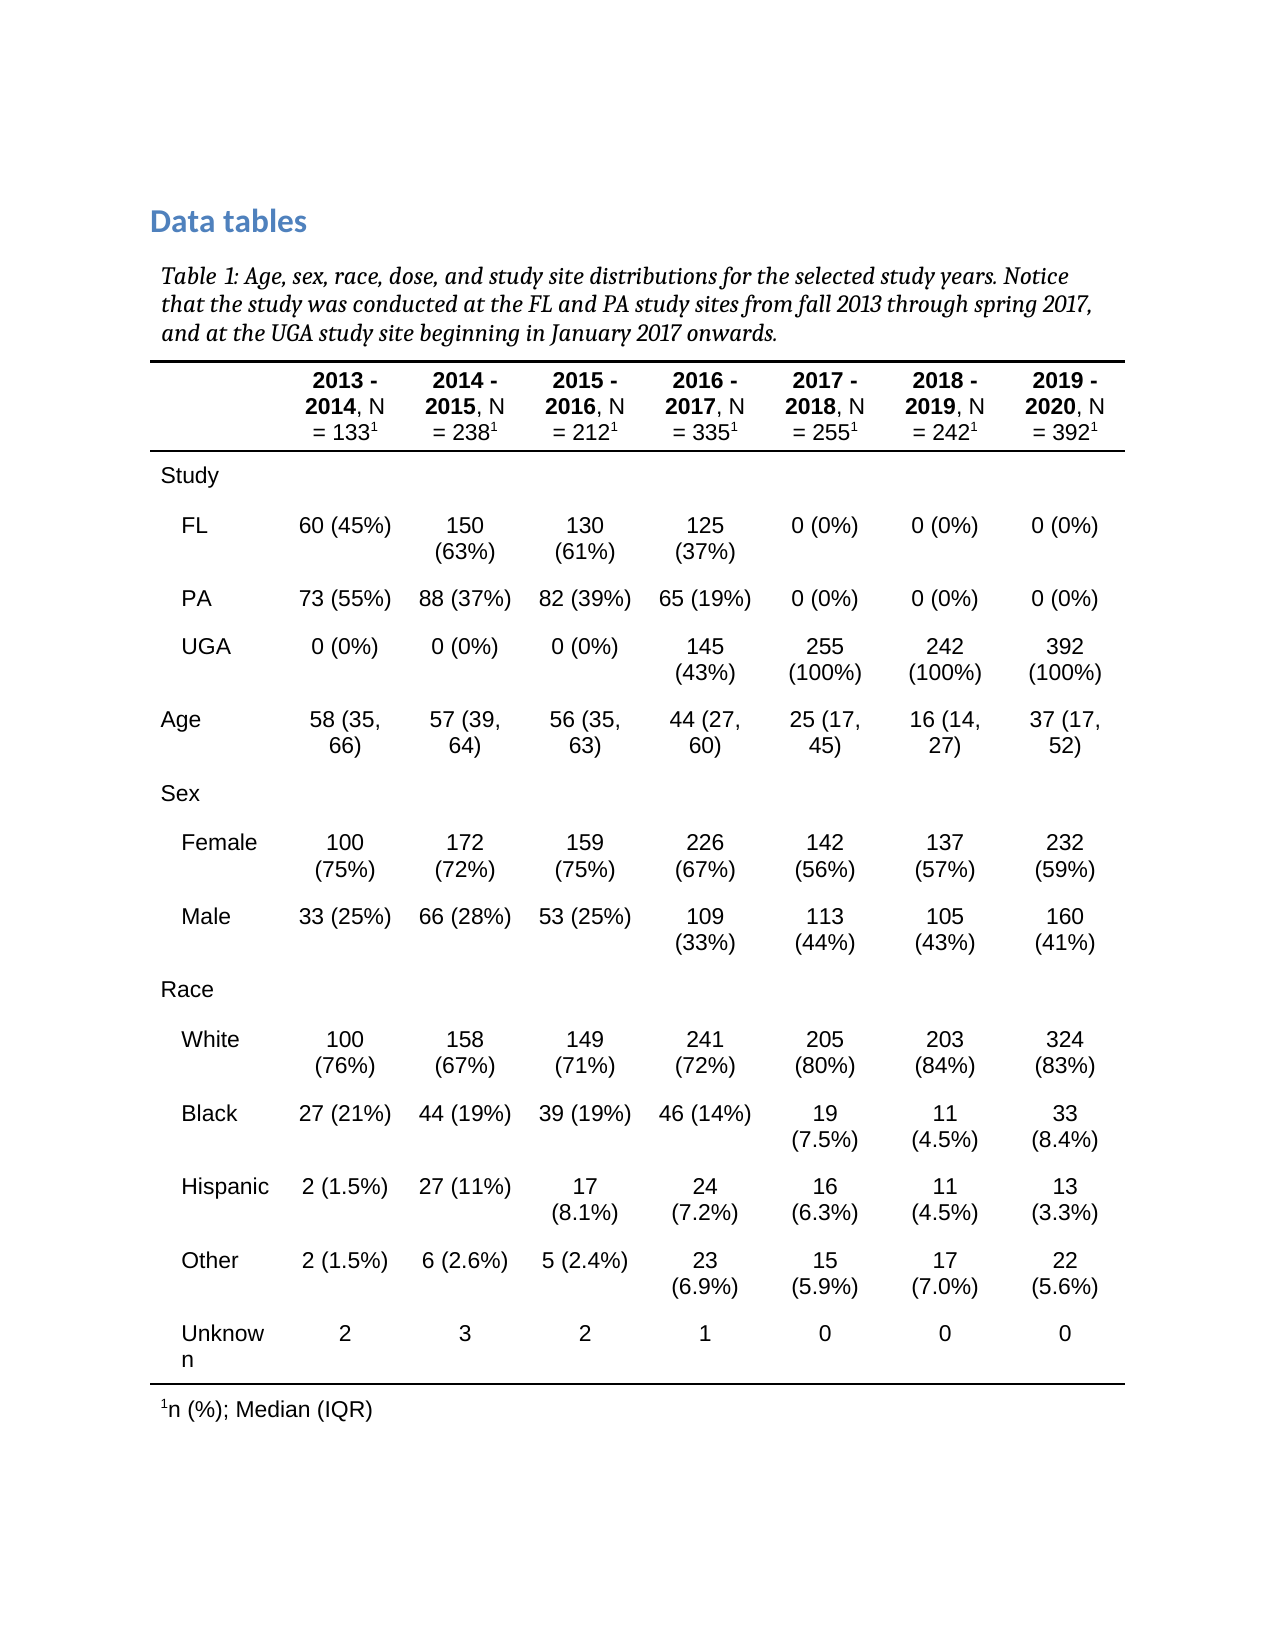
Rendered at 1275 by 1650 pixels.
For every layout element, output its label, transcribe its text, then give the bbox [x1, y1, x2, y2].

subtitle Data tables [150, 200, 1125, 241]
table_header Table 1: Age, sex, race, dose, and study site distributions for the selected study years. Notice that the study was conducted at the FL and PA study sites from fall 2013 through spring 2017, and at the UGA study site beginning in January 2017 onwards. [150, 241, 1125, 360]
